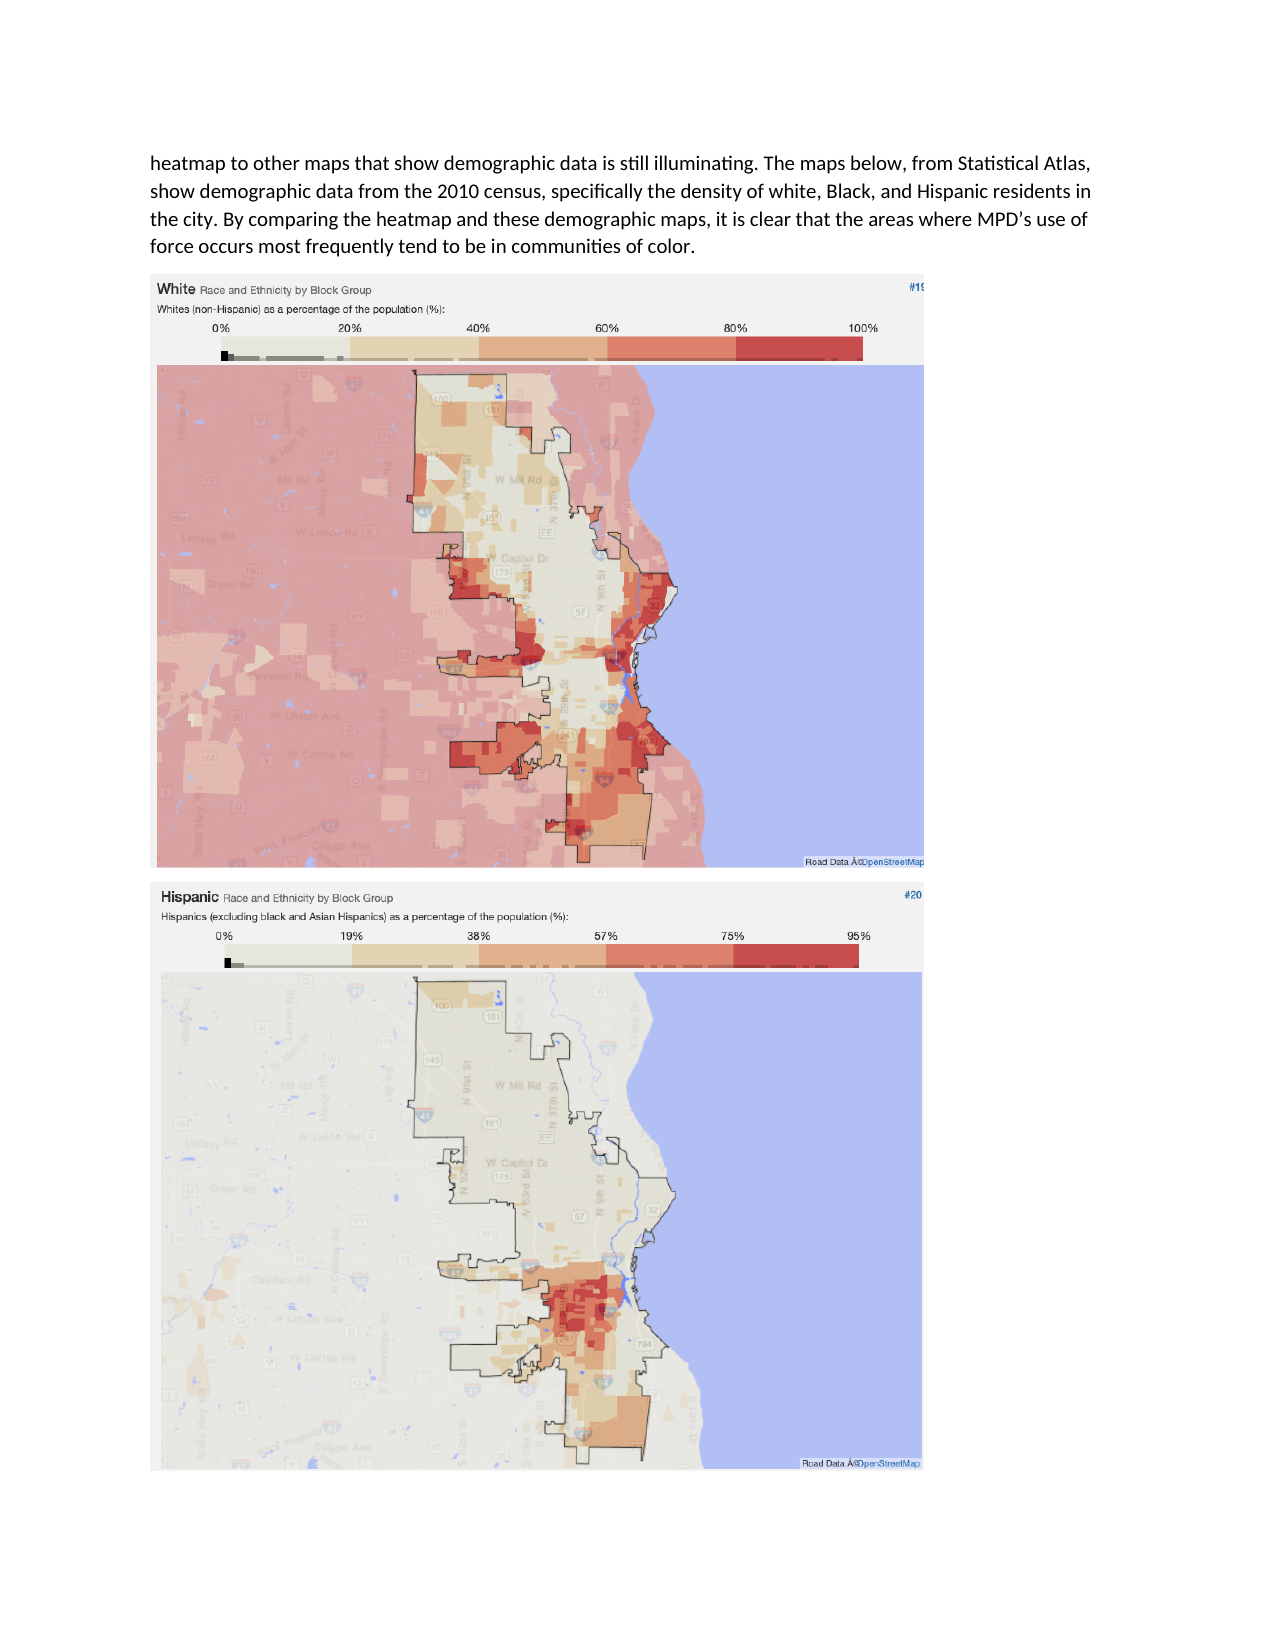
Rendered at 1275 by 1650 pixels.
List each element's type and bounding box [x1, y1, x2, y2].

picture [150, 882, 924, 1471]
picture [150, 274, 924, 868]
text [150, 150, 1125, 259]
